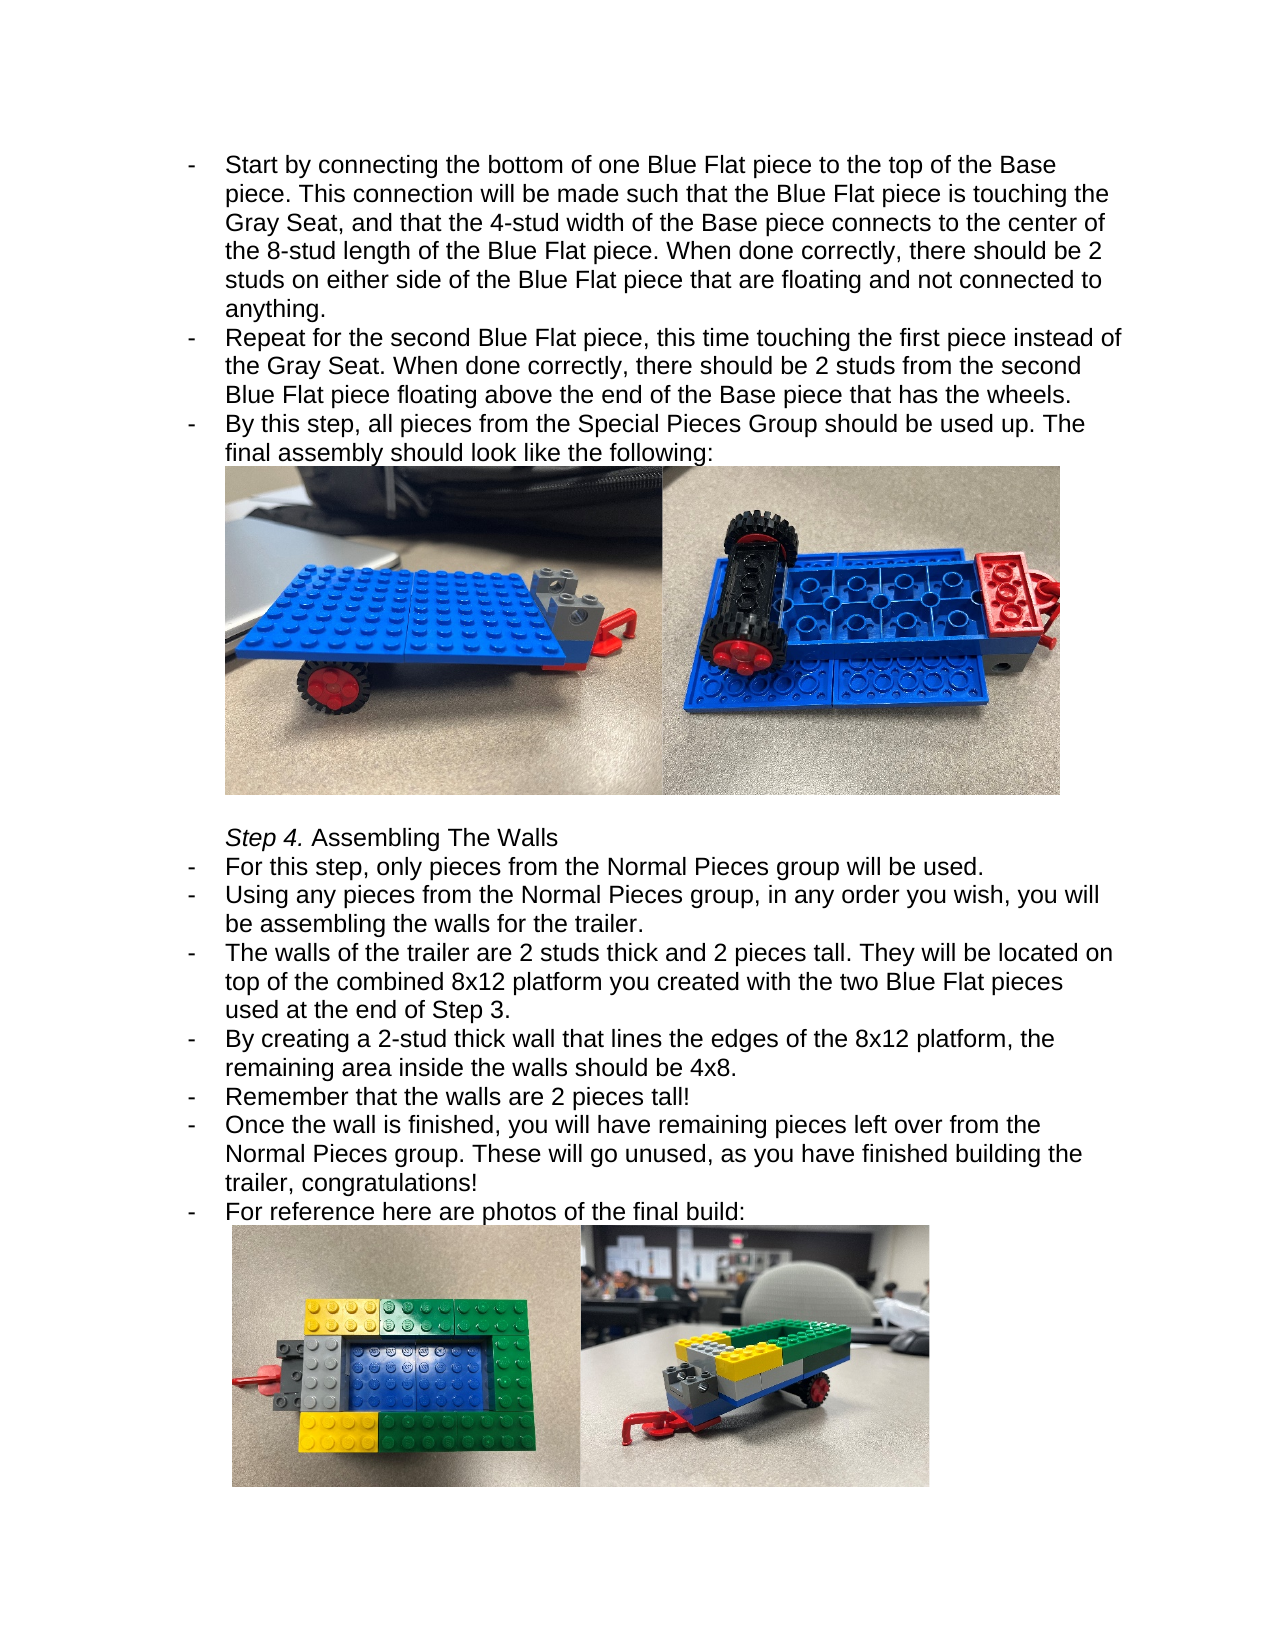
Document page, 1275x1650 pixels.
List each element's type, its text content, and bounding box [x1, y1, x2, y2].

list For reference here are photos of the final build: [187, 1197, 1125, 1226]
list Remember that the walls are 2 pieces tall! [187, 1082, 1125, 1111]
list The walls of the trailer are 2 studs thick and 2 pieces tall. They will be located on top of the combined 8x12 platform you created with the two Blue Flat pieces used at the end of Step 3. [187, 938, 1125, 1024]
list For this step, only pieces from the Normal Pieces group will be used. [187, 852, 1125, 881]
list Step 4. Assembling The Walls [225, 823, 1125, 852]
picture [225, 466, 1060, 795]
list Using any pieces from the Normal Pieces group, in any order you wish, you will be assembling the walls for the trailer. [187, 881, 1125, 938]
picture [232, 1225, 930, 1487]
list Repeat for the second Blue Flat piece, this time touching the first piece instead of the Gray Seat. When done correctly, there should be 2 studs from the second Blue Flat piece floating above the end of the Base piece that has the wheels. [187, 322, 1125, 409]
list Start by connecting the bottom of one Blue Flat piece to the top of the Base piece. This connection will be made such that the Blue Flat piece is touching the Gray Seat, and that the 4-stud width of the Base piece connects to the center of the 8-stud length of the Blue Flat piece. When done correctly, there should be 2 studs on either side of the Blue Flat piece that are floating and not connected to anything. [187, 150, 1125, 322]
list By creating a 2-stud thick wall that lines the edges of the 8x12 platform, the remaining area inside the walls should be 4x8. [187, 1024, 1125, 1082]
list Once the wall is finished, you will have remaining pieces left over from the Normal Pieces group. These will go unused, as you have finished building the trailer, congratulations! [187, 1111, 1125, 1197]
